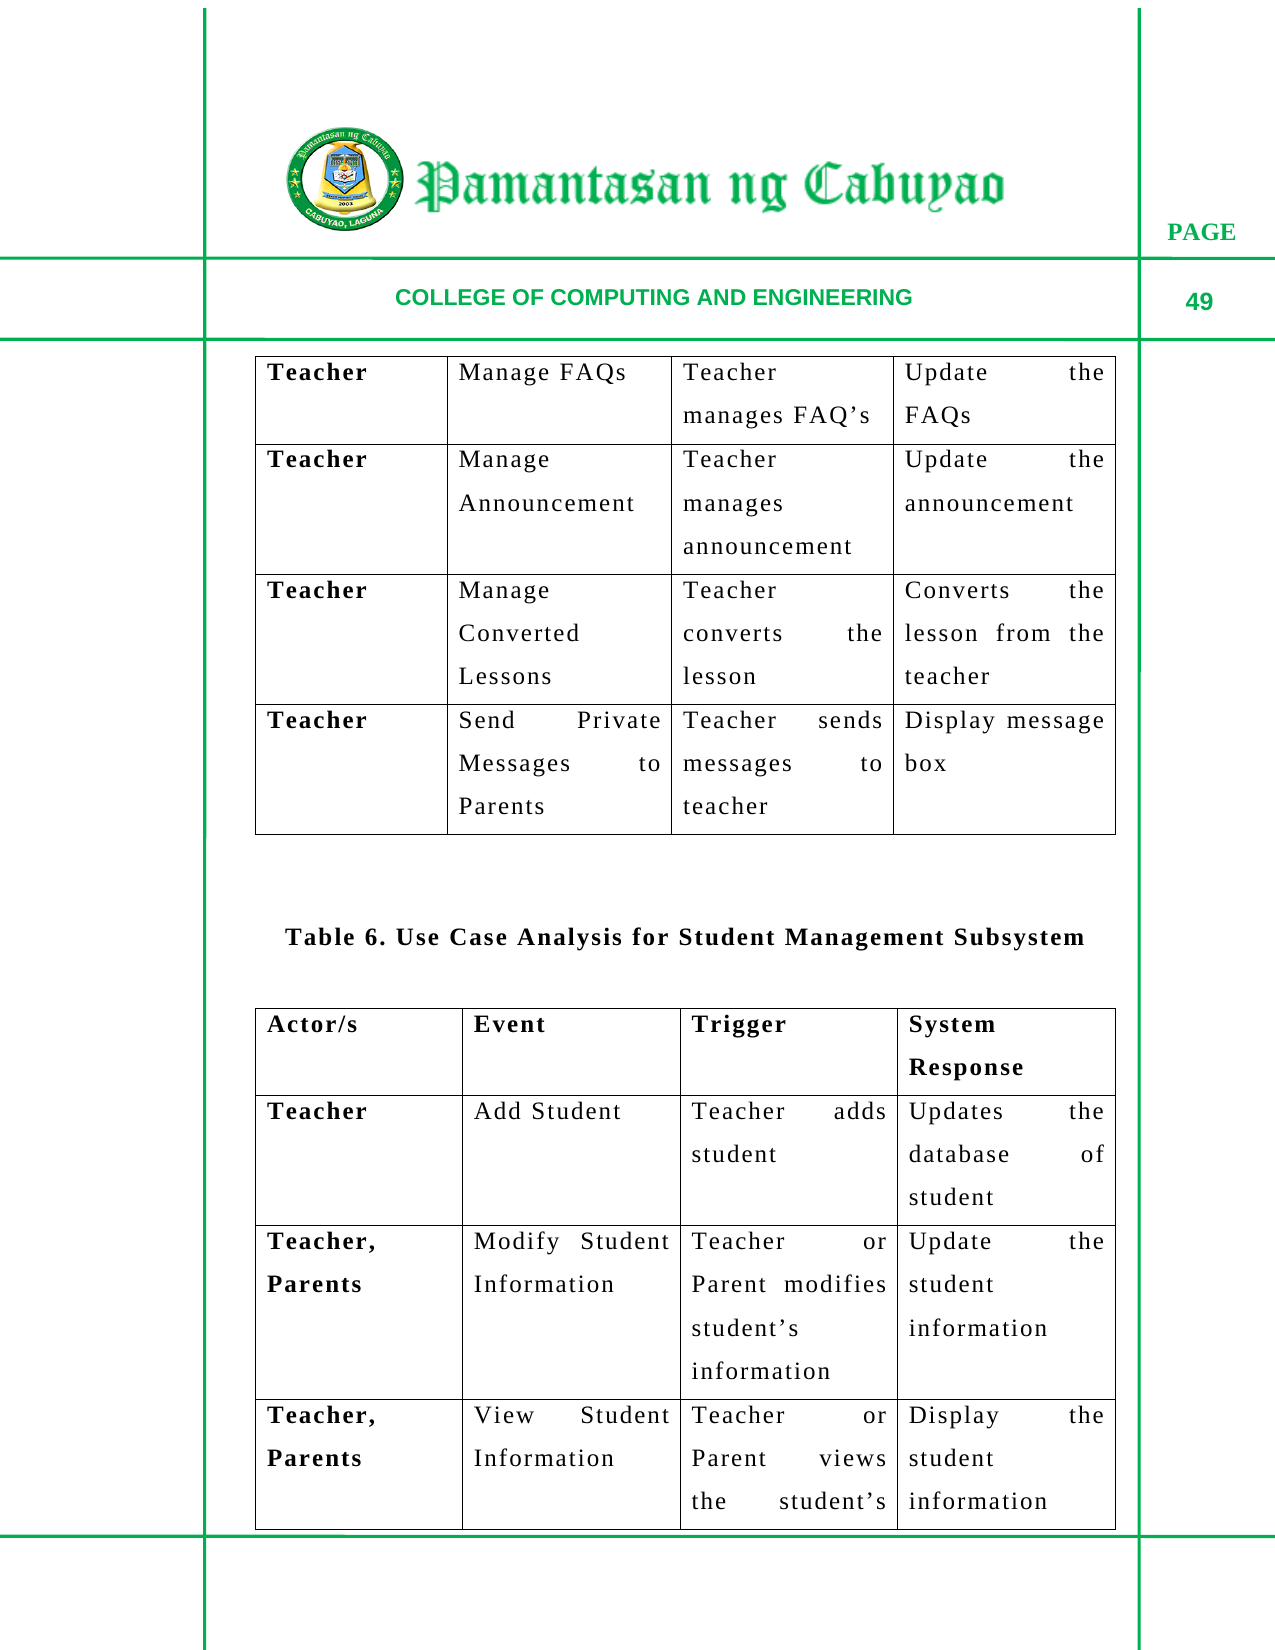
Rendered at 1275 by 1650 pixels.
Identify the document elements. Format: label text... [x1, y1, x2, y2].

table_header Actor/s [256, 1009, 462, 1095]
table_cell Teacher manages FAQ’s [672, 357, 893, 443]
table_cell View Student Information [463, 1400, 680, 1529]
table_cell Teacher or Parent modifies student’s information [681, 1226, 897, 1399]
table_cell Manage Announcement [448, 445, 671, 574]
table_cell Send Private Messages to Parents [448, 705, 671, 834]
table_cell Update the announcement [894, 445, 1115, 574]
table_cell Display the student information [898, 1400, 1115, 1529]
table_cell Teacher [256, 705, 447, 834]
table_cell Teacher [256, 357, 447, 443]
table_cell Update the FAQs [894, 357, 1115, 443]
table_cell Update the student information [898, 1226, 1115, 1399]
text Table 6. Use Case Analysis for Student Management Subsystem [255, 922, 1116, 950]
table_header Trigger [681, 1009, 897, 1095]
table_cell Teacher sends messages to teacher [672, 705, 893, 834]
table_cell Teacher converts the lesson [672, 575, 893, 704]
table_cell Teacher or Parent views the student’s information [681, 1400, 897, 1529]
table_cell Teacher manages announcement [672, 445, 893, 574]
table_cell Teacher [256, 445, 447, 574]
table_header System Response [898, 1009, 1115, 1095]
table_cell Manage FAQs [448, 357, 671, 443]
table_cell Modify Student Information [463, 1226, 680, 1399]
table_cell Updates the database of student [898, 1096, 1115, 1225]
table_cell Converts the lesson from the teacher [894, 575, 1115, 704]
table_cell Manage Converted Lessons [448, 575, 671, 704]
table_header Event [463, 1009, 680, 1095]
table_cell Teacher, Parents [256, 1226, 462, 1399]
table_cell Teacher, Parents [256, 1400, 462, 1529]
picture [278, 124, 1007, 235]
table_cell Teacher [256, 575, 447, 704]
table_cell Teacher [256, 1096, 462, 1225]
table_cell Teacher adds student [681, 1096, 897, 1225]
table_cell Display message box [894, 705, 1115, 834]
table_cell Add Student [463, 1096, 680, 1225]
